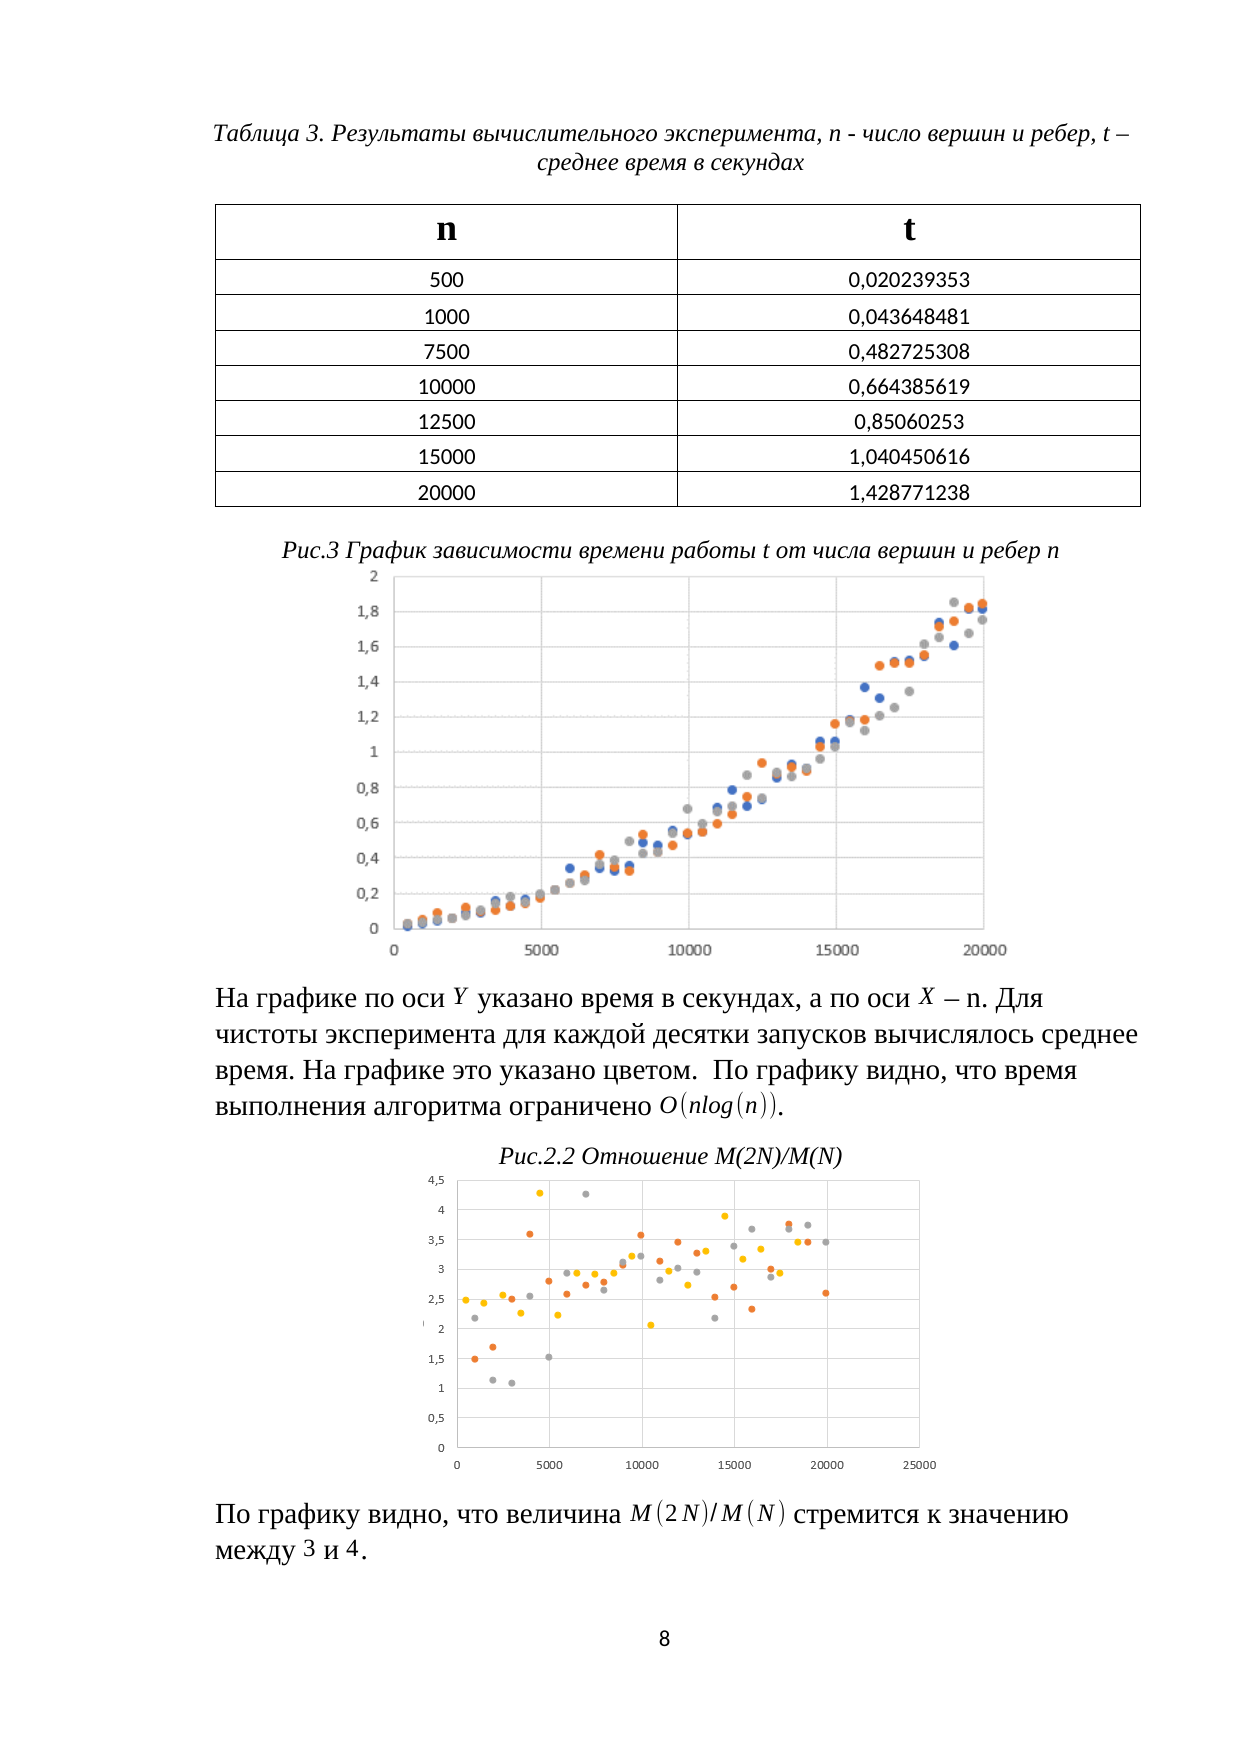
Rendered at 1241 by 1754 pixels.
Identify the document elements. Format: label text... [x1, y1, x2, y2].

table_cell 0,482725308 [678, 331, 1140, 365]
table_cell 1000 [216, 295, 677, 330]
table_cell 0,020239353 [678, 260, 1140, 293]
table_cell 7500 [216, 331, 677, 365]
table_cell 1,040450616 [678, 436, 1140, 471]
table_header n [216, 205, 677, 258]
text Рис.3 График зависимости времени работы t от числа вершин и ребер n [177, 535, 1166, 564]
table_cell 10000 [216, 366, 677, 400]
picture [423, 1170, 944, 1477]
table_cell 20000 [216, 472, 677, 506]
table_cell 0,664385619 [678, 366, 1140, 400]
table_cell 12500 [216, 401, 677, 435]
text По графику видно, что величина стремится к значению между и . [215, 1496, 1152, 1565]
text На графике по оси указано время в секундах, а по оси – n. Для чистоты эксперимента для каждой десятки запусков вычислялось среднее время. На графике это указано цветом. По графику видно, что время выполнения алгоритма ограничено . [215, 980, 1152, 1122]
table_header t [678, 205, 1140, 258]
table_cell 1,428771238 [678, 472, 1140, 506]
table_cell 15000 [216, 436, 677, 471]
text Рис.2.2 Отношение M(2N)/M(N) [177, 1141, 1166, 1170]
picture [353, 564, 1013, 961]
table_cell 0,043648481 [678, 295, 1140, 330]
table_cell 500 [216, 260, 677, 293]
table_cell 0,85060253 [678, 401, 1140, 435]
text Таблица 3. Результаты вычислительного эксперимента, n - число вершин и ребер, t – среднее время в секундах [177, 118, 1166, 176]
